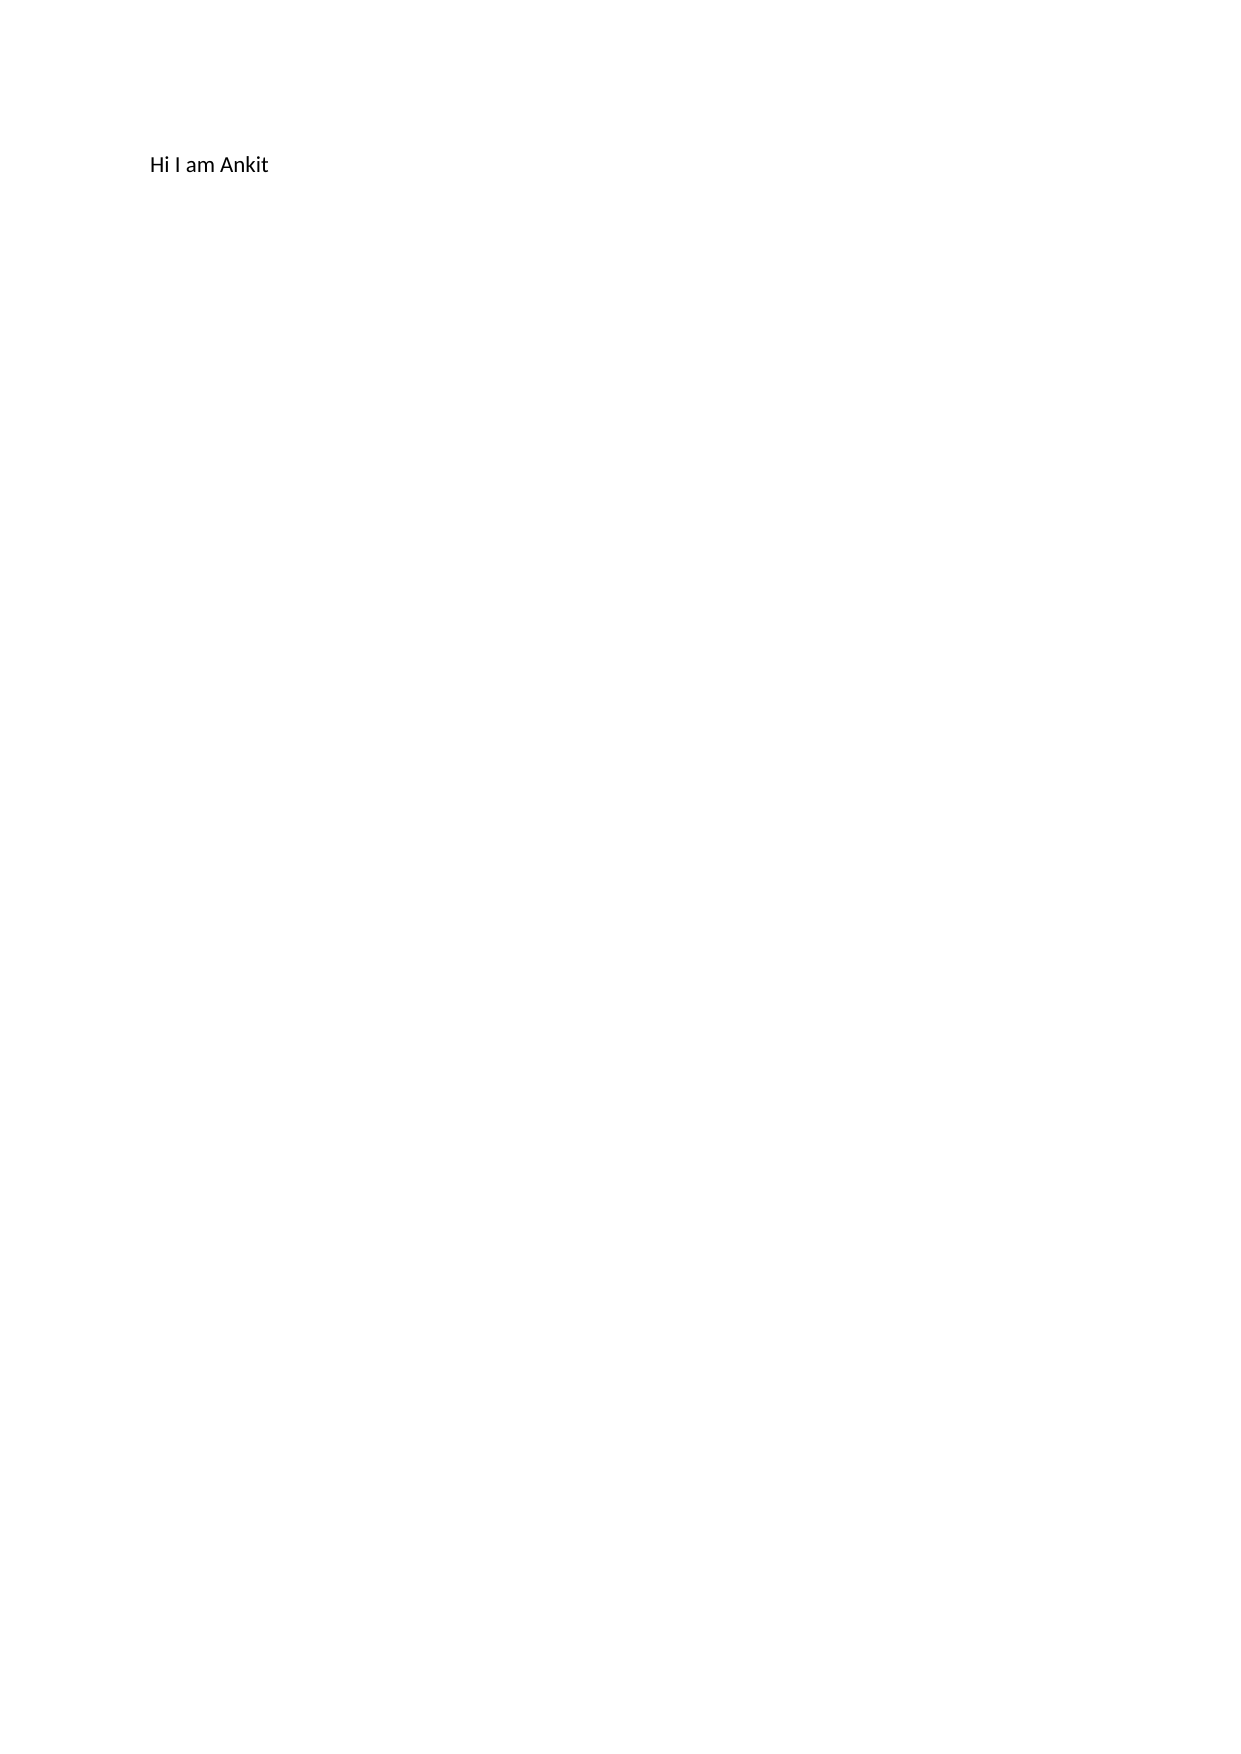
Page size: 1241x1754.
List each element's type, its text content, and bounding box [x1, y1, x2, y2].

text Hi I am Ankit [150, 150, 1090, 178]
